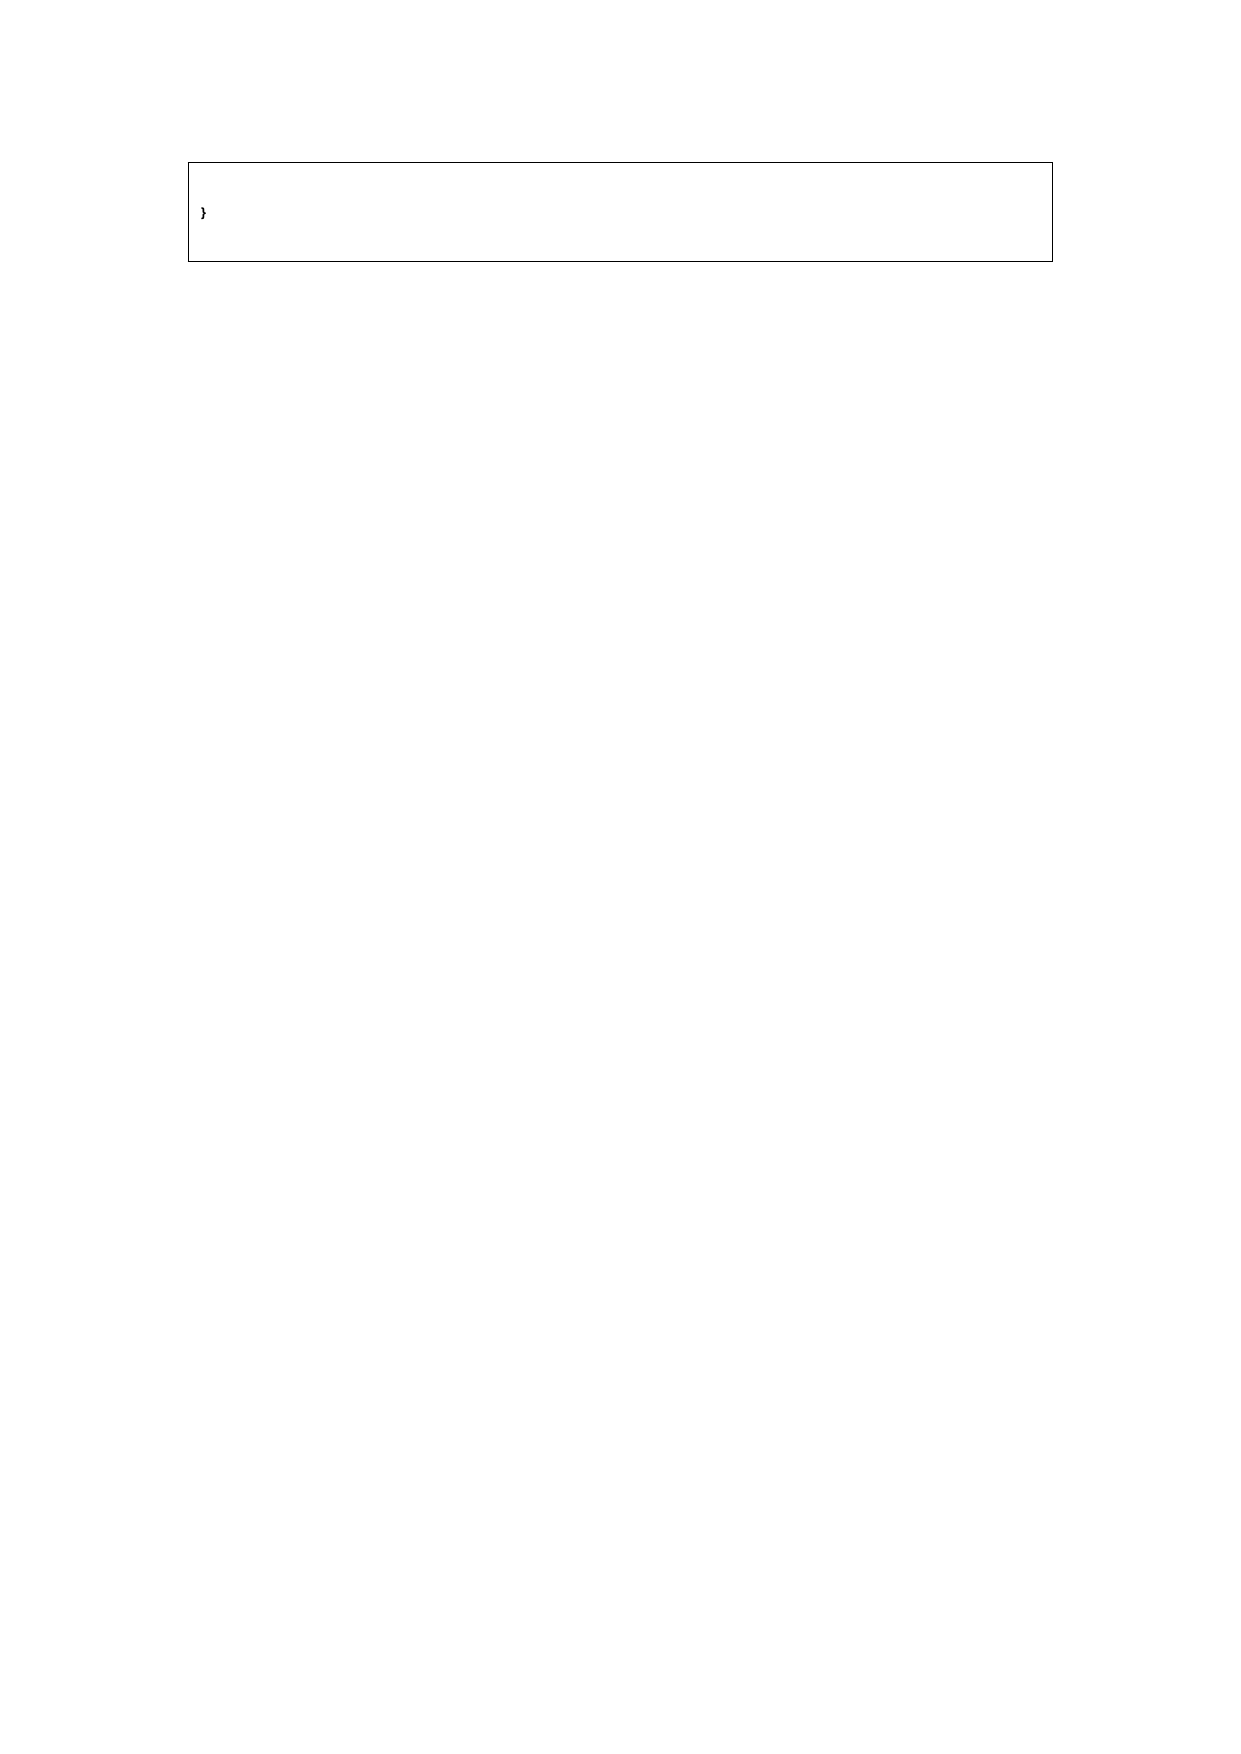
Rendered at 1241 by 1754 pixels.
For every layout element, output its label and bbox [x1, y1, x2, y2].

table_header [189, 163, 1052, 261]
